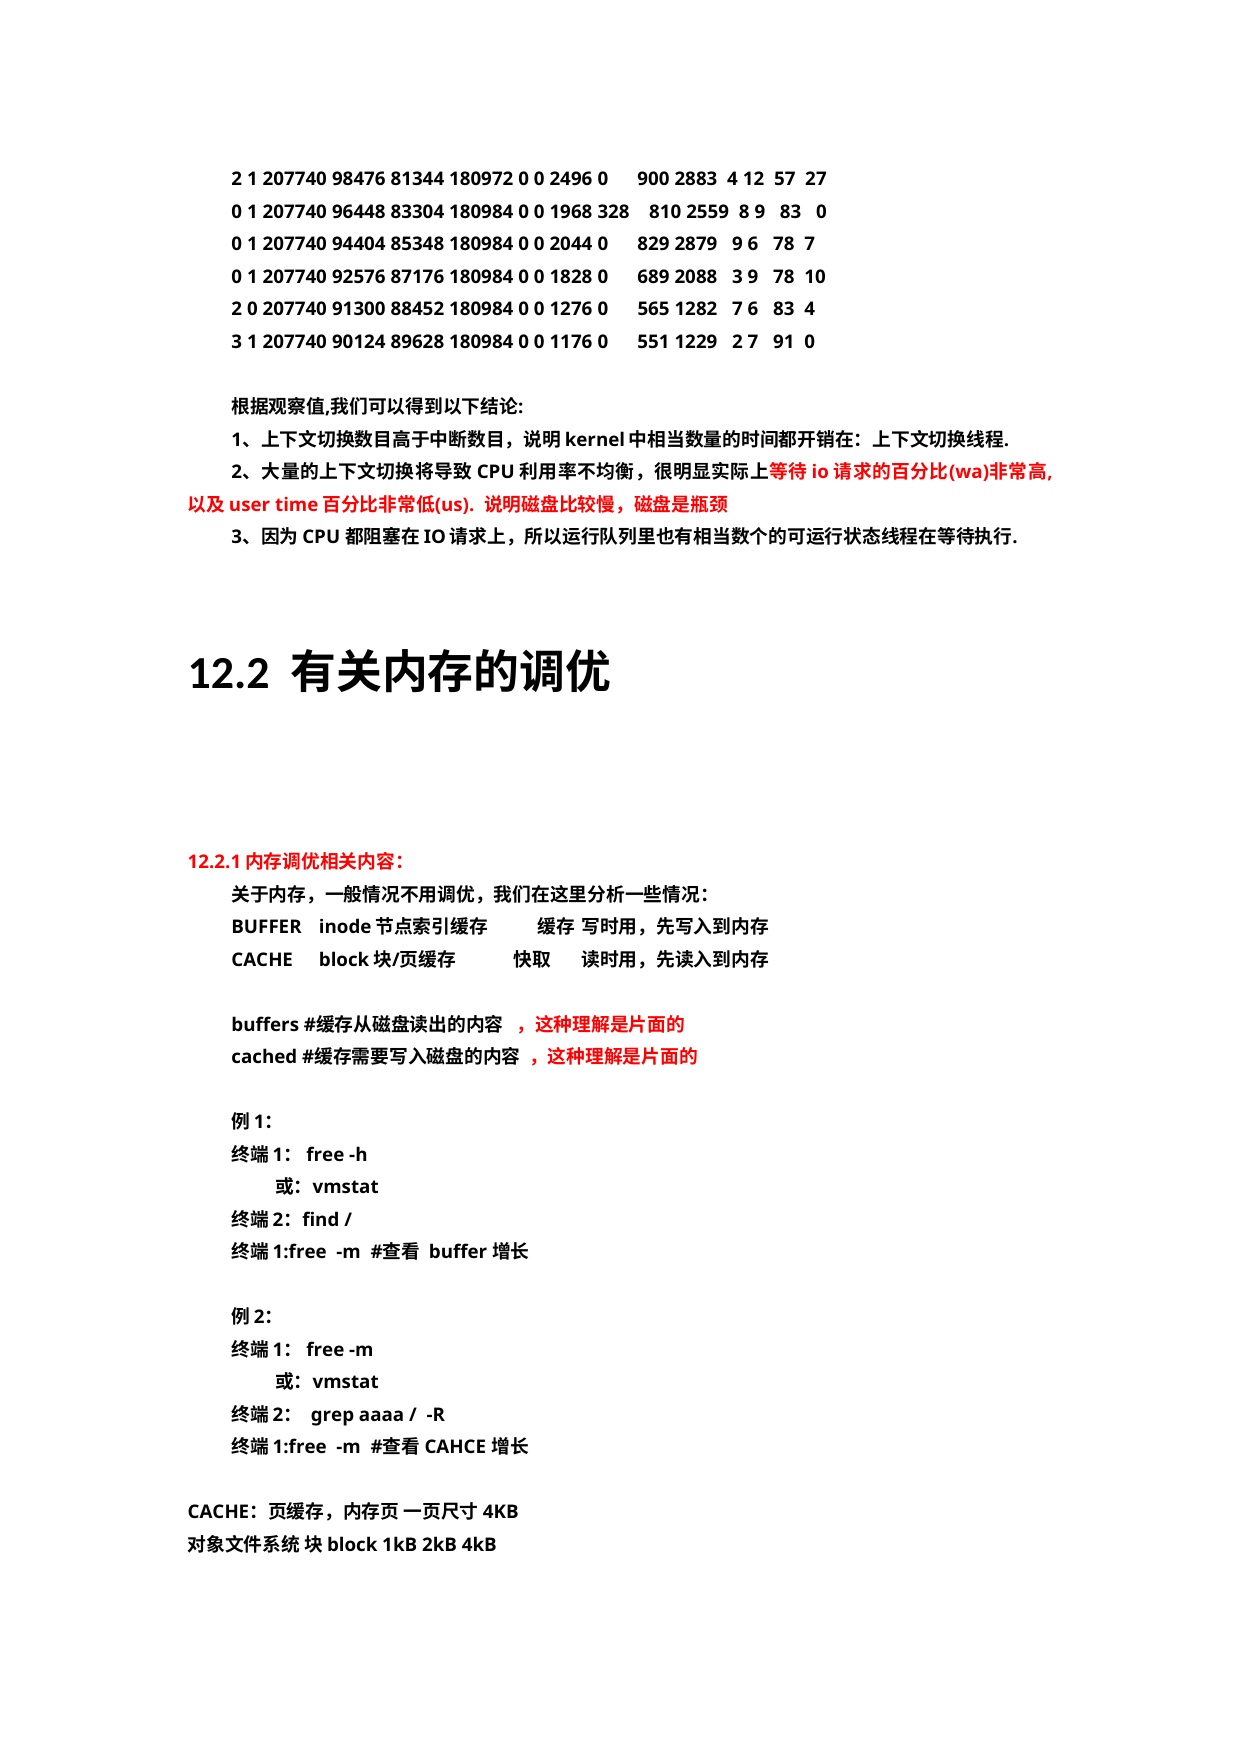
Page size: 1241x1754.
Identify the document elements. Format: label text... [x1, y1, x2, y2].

text 12.2.1内存调优相关内容： [187, 844, 1053, 877]
text 终端1： free -h [187, 1137, 1053, 1169]
text 例2： [187, 1299, 1053, 1332]
text 终端1:free -m #查看 buffer 增长 [187, 1234, 1053, 1267]
text CACHE：页缓存，内存页 一页尺寸 4KB [187, 1494, 1053, 1527]
text 关于内存，一般情况不用调优，我们在这里分析一些情况： [187, 877, 1053, 909]
text 0 1 207740 94404 85348 180984 0 0 2044 0 829 2879 9 6 78 7 [187, 227, 1053, 259]
text 对象文件系统 块block 1kB 2kB 4kB [187, 1527, 1053, 1559]
subtitle 12.2 有关内存的调优 [187, 620, 1053, 717]
text 3 1 207740 90124 89628 180984 0 0 1176 0 551 1229 2 7 91 0 [187, 324, 1053, 357]
text buffers #缓存从磁盘读出的内容 ，这种理解是片面的 [187, 1007, 1053, 1039]
text CACHE block块/页缓存 快取 读时用，先读入到内存 [187, 942, 1053, 974]
text 终端2： grep aaaa / -R [187, 1397, 1053, 1429]
text cached #缓存需要写入磁盘的内容 ，这种理解是片面的 [187, 1039, 1053, 1072]
text 例1： [187, 1104, 1053, 1137]
text 根据观察值,我们可以得到以下结论: [187, 389, 1053, 422]
text 0 1 207740 92576 87176 180984 0 0 1828 0 689 2088 3 9 78 10 [187, 259, 1053, 292]
text 2 1 207740 98476 81344 180972 0 0 2496 0 900 2883 4 12 57 27 [187, 162, 1053, 194]
text 0 1 207740 96448 83304 180984 0 0 1968 328 810 2559 8 9 83 0 [187, 194, 1053, 227]
text 或：vmstat [231, 1169, 1053, 1202]
text 3、因为CPU 都阻塞在IO请求上，所以运行队列里也有相当数个的可运行状态线程在等待执行. [187, 519, 1053, 552]
text 2、大量的上下文切换将导致CPU 利用率不均衡，很明显实际上等待io 请求的百分比(wa)非常高,以及user time百分比非常低(us). 说明磁盘比较慢，磁盘是瓶颈 [187, 454, 1053, 519]
text 终端2：find / [187, 1202, 1053, 1234]
text 终端1： free -m [187, 1332, 1053, 1364]
text 或：vmstat [231, 1364, 1053, 1397]
text 终端1:free -m #查看 CAHCE 增长 [187, 1429, 1053, 1462]
text 1、上下文切换数目高于中断数目，说明kernel中相当数量的时间都开销在：上下文切换线程. [187, 422, 1053, 454]
text BUFFER inode节点索引缓存 缓存 写时用，先写入到内存 [187, 909, 1053, 942]
text 2 0 207740 91300 88452 180984 0 0 1276 0 565 1282 7 6 83 4 [187, 292, 1053, 324]
